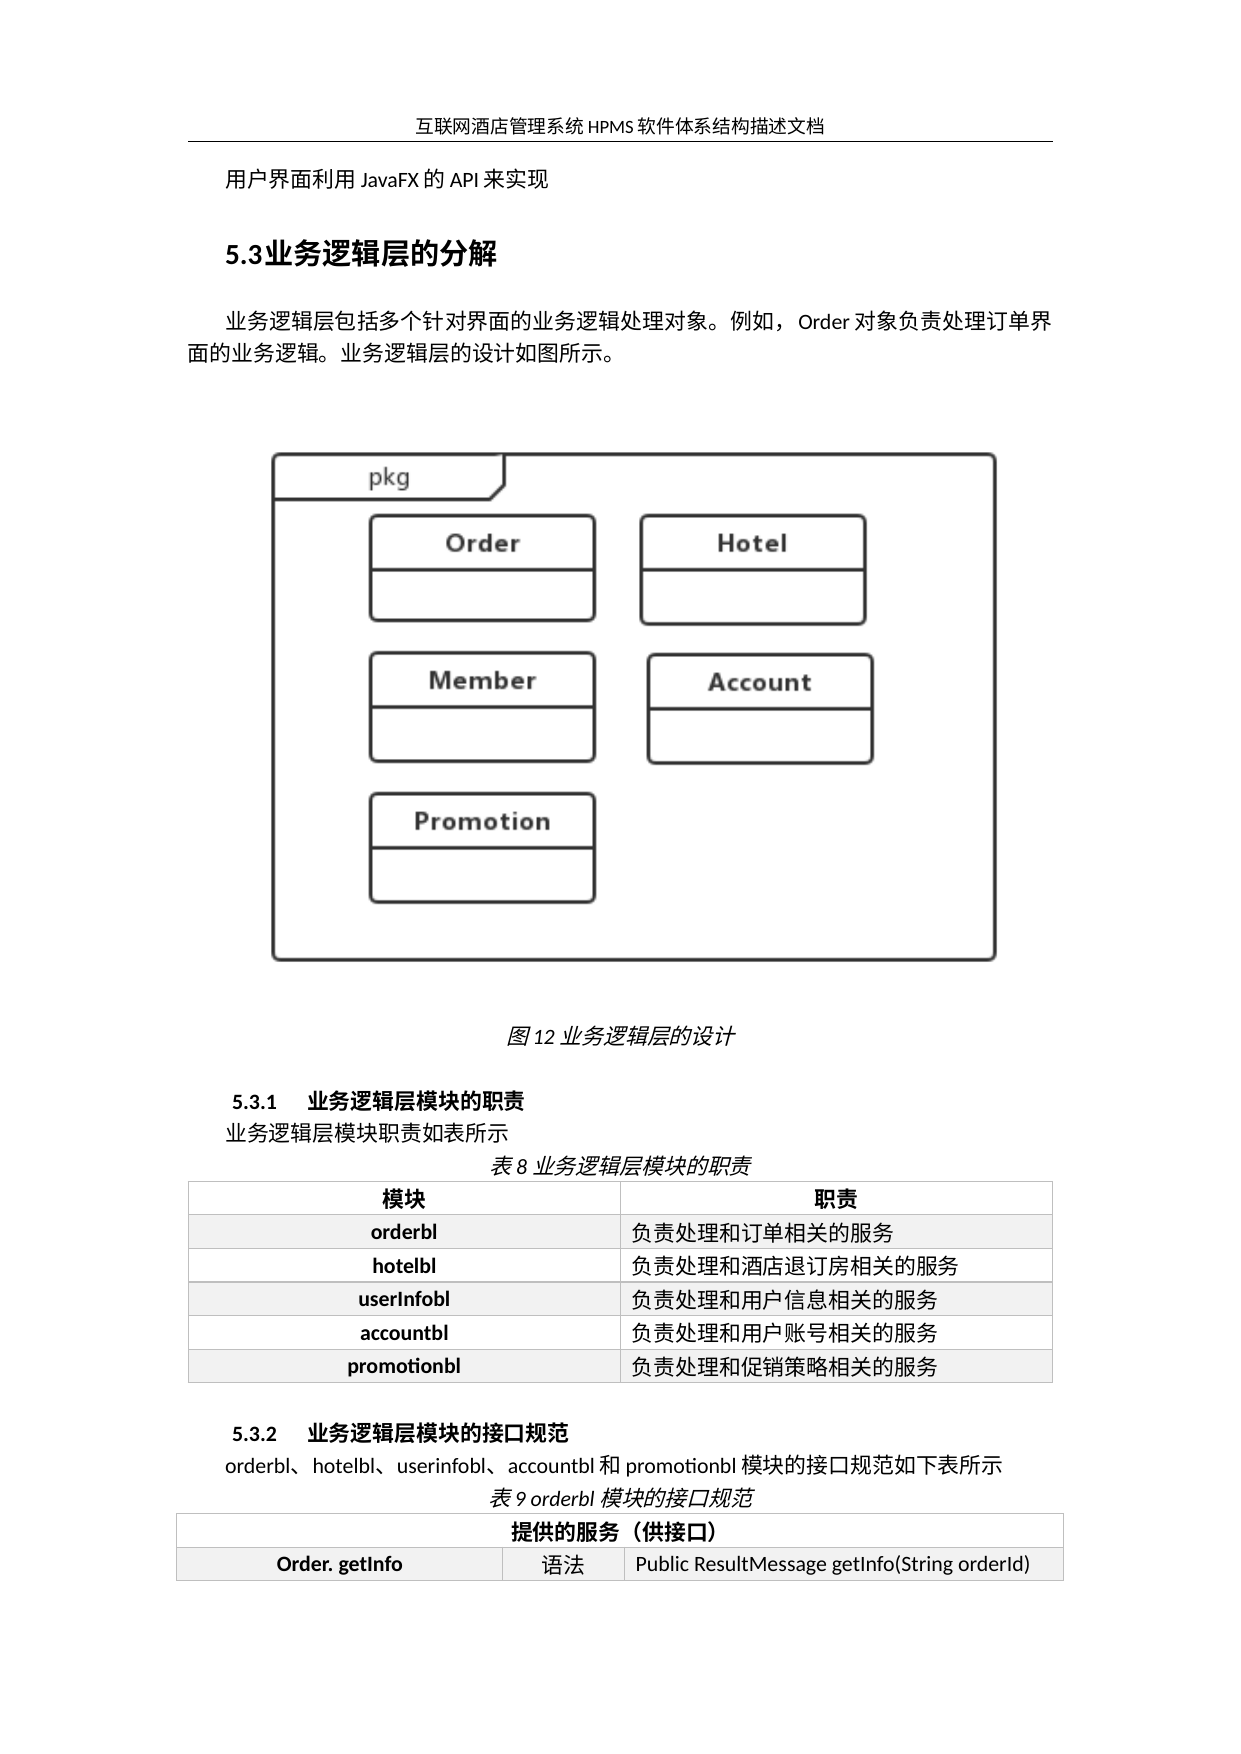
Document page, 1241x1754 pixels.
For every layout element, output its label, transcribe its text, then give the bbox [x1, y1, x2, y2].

table_cell 负责处理和促销策略相关的服务 [621, 1350, 1052, 1382]
picture [187, 368, 1053, 1018]
text orderbl、hotelbl、userinfobl、accountbl和promotionbl模块的接口规范如下表所示 [187, 1448, 1053, 1481]
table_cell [625, 1548, 1063, 1580]
table_cell 负责处理和用户账号相关的服务 [621, 1316, 1052, 1348]
table_cell Order. getInfo [177, 1548, 502, 1580]
text 表8 业务逻辑层模块的职责 [187, 1148, 1053, 1181]
table_header 职责 [621, 1182, 1052, 1214]
text 业务逻辑层模块职责如表所示 [187, 1116, 1053, 1148]
table_cell userInfobl [189, 1283, 620, 1315]
table_cell 负责处理和用户信息相关的服务 [621, 1283, 1052, 1315]
table_header 模块 [189, 1182, 620, 1214]
table_cell accountbl [189, 1316, 620, 1348]
subtitle 业务逻辑层的分解 [225, 219, 1053, 284]
table_cell orderbl [189, 1215, 620, 1248]
list 业务逻辑层模块的接口规范 [232, 1416, 1053, 1448]
table_cell 负责处理和酒店退订房相关的服务 [621, 1249, 1052, 1281]
table_cell 语法 [503, 1548, 624, 1580]
list 业务逻辑层模块的职责 [232, 1083, 1053, 1116]
table_cell 负责处理和订单相关的服务 [621, 1215, 1052, 1248]
text 用户界面利用JavaFX的API来实现 [187, 162, 1053, 194]
table_header 提供的服务（供接口） [177, 1514, 1063, 1547]
table_cell hotelbl [189, 1249, 620, 1281]
text 业务逻辑层包括多个针对界面的业务逻辑处理对象。例如，Order对象负责处理订单界面的业务逻辑。业务逻辑层的设计如图所示。 [187, 303, 1053, 368]
text 表9 orderbl模块的接口规范 [187, 1481, 1053, 1513]
table_cell promotionbl [189, 1350, 620, 1382]
text 图12 业务逻辑层的设计 [187, 1018, 1053, 1051]
